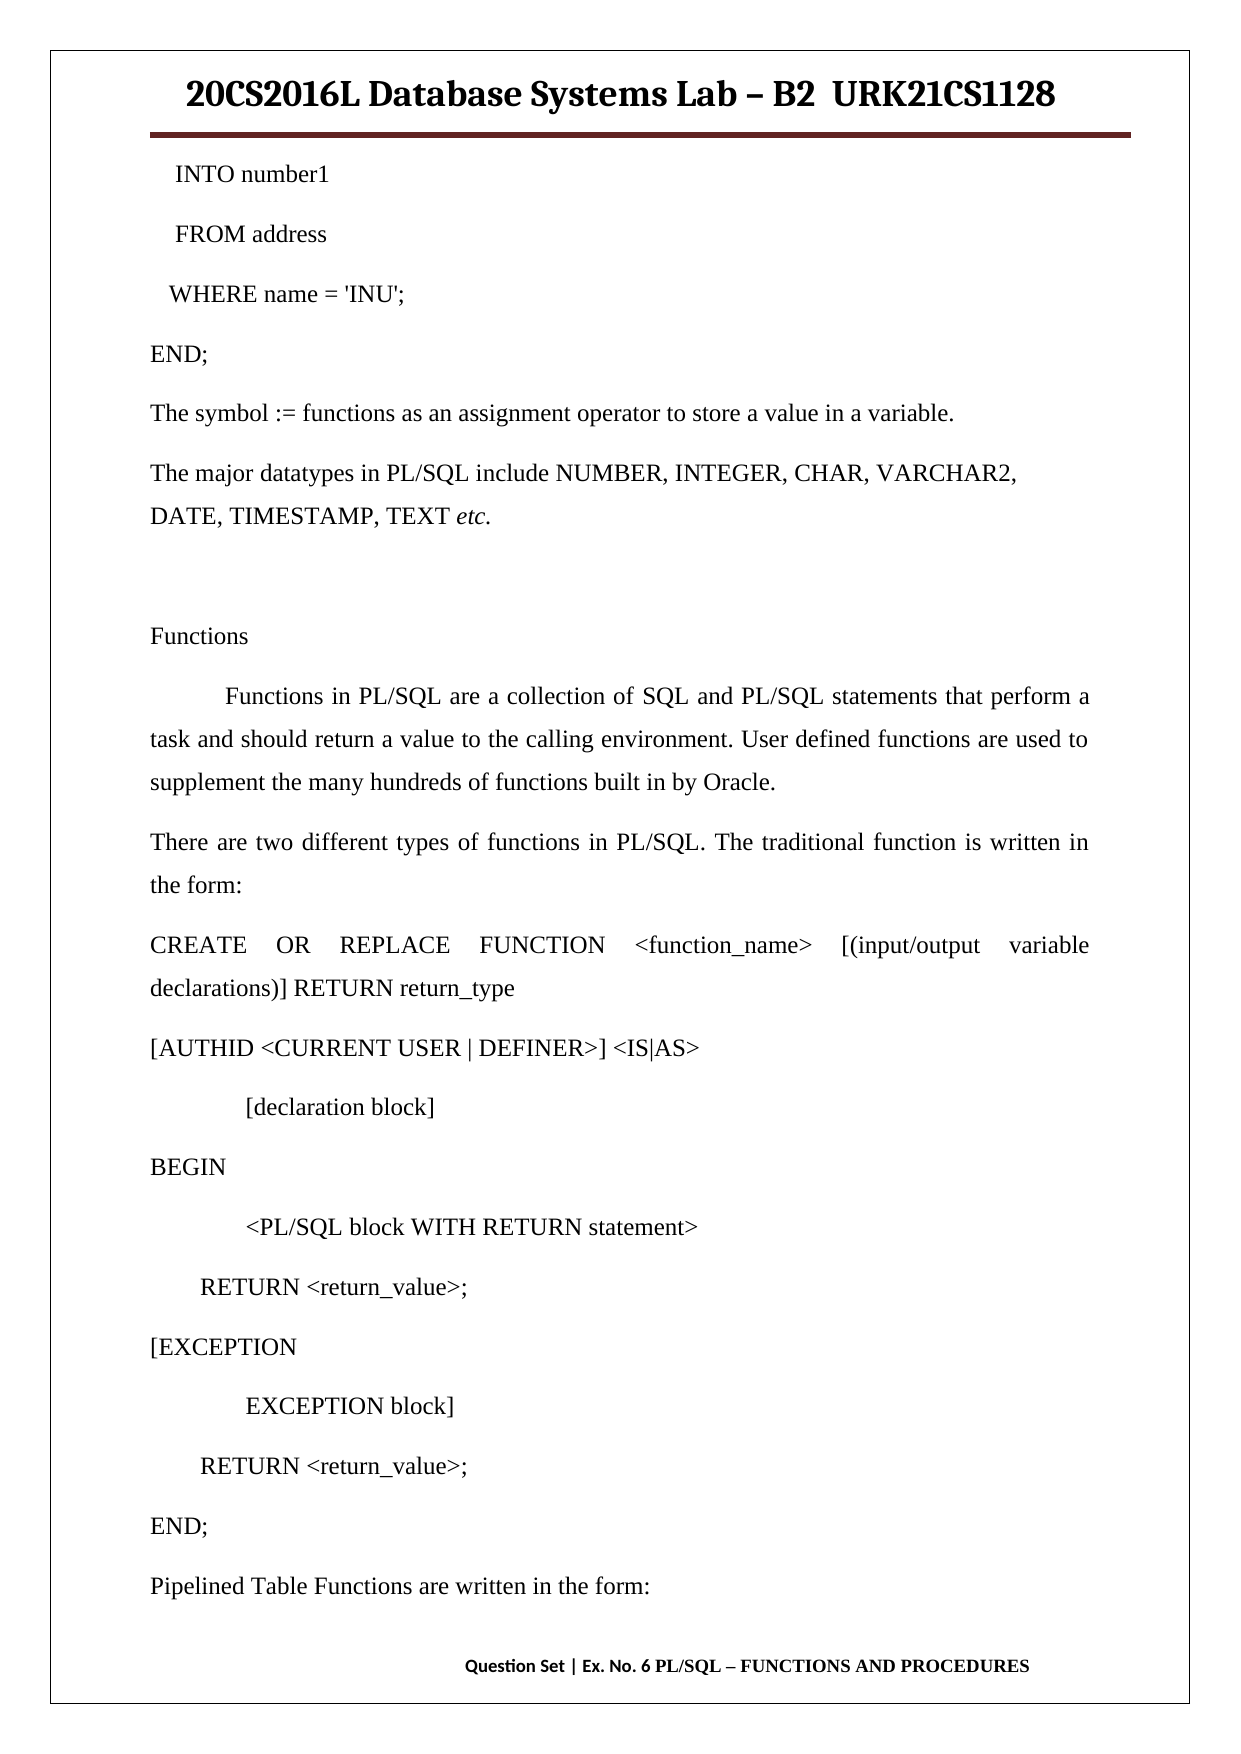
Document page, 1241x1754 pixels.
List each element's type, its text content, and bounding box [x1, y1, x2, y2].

text [declaration block] [150, 1092, 1090, 1121]
text Functions [150, 621, 1090, 650]
text RETURN <return_value>; [150, 1272, 1090, 1301]
text INTO number1 [150, 159, 1090, 188]
text END; [150, 1511, 1090, 1540]
text [AUTHID <CURRENT USER | DEFINER>] <IS|AS> [150, 1033, 1090, 1061]
text [EXCEPTION [150, 1332, 1090, 1360]
text FROM address [150, 219, 1090, 248]
text EXCEPTION block] [150, 1391, 1090, 1420]
text The symbol := functions as an assignment operator to store a value in a variable. [150, 398, 1090, 427]
text The major datatypes in PL/SQL include NUMBER, INTEGER, CHAR, VARCHAR2, DATE, TIMESTAMP, TEXT etc. [150, 458, 1090, 530]
text Pipelined Table Functions are written in the form: [150, 1571, 1090, 1599]
text RETURN <return_value>; [150, 1451, 1090, 1480]
text WHERE name = 'INU'; [150, 279, 1090, 308]
text BEGIN [150, 1152, 1090, 1181]
text There are two different types of functions in PL/SQL. The traditional function is written in the form: [150, 827, 1090, 899]
text Functions in PL/SQL are a collection of SQL and PL/SQL statements that perform a task and should return a value to the calling environment. User defined functions are used to supplement the many hundreds of functions built in by Oracle. [150, 681, 1090, 796]
text <PL/SQL block WITH RETURN statement> [150, 1212, 1090, 1241]
text END; [150, 339, 1090, 367]
text CREATE OR REPLACE FUNCTION <function_name> [(input/output variable declarations)] RETURN return_type [150, 930, 1090, 1002]
